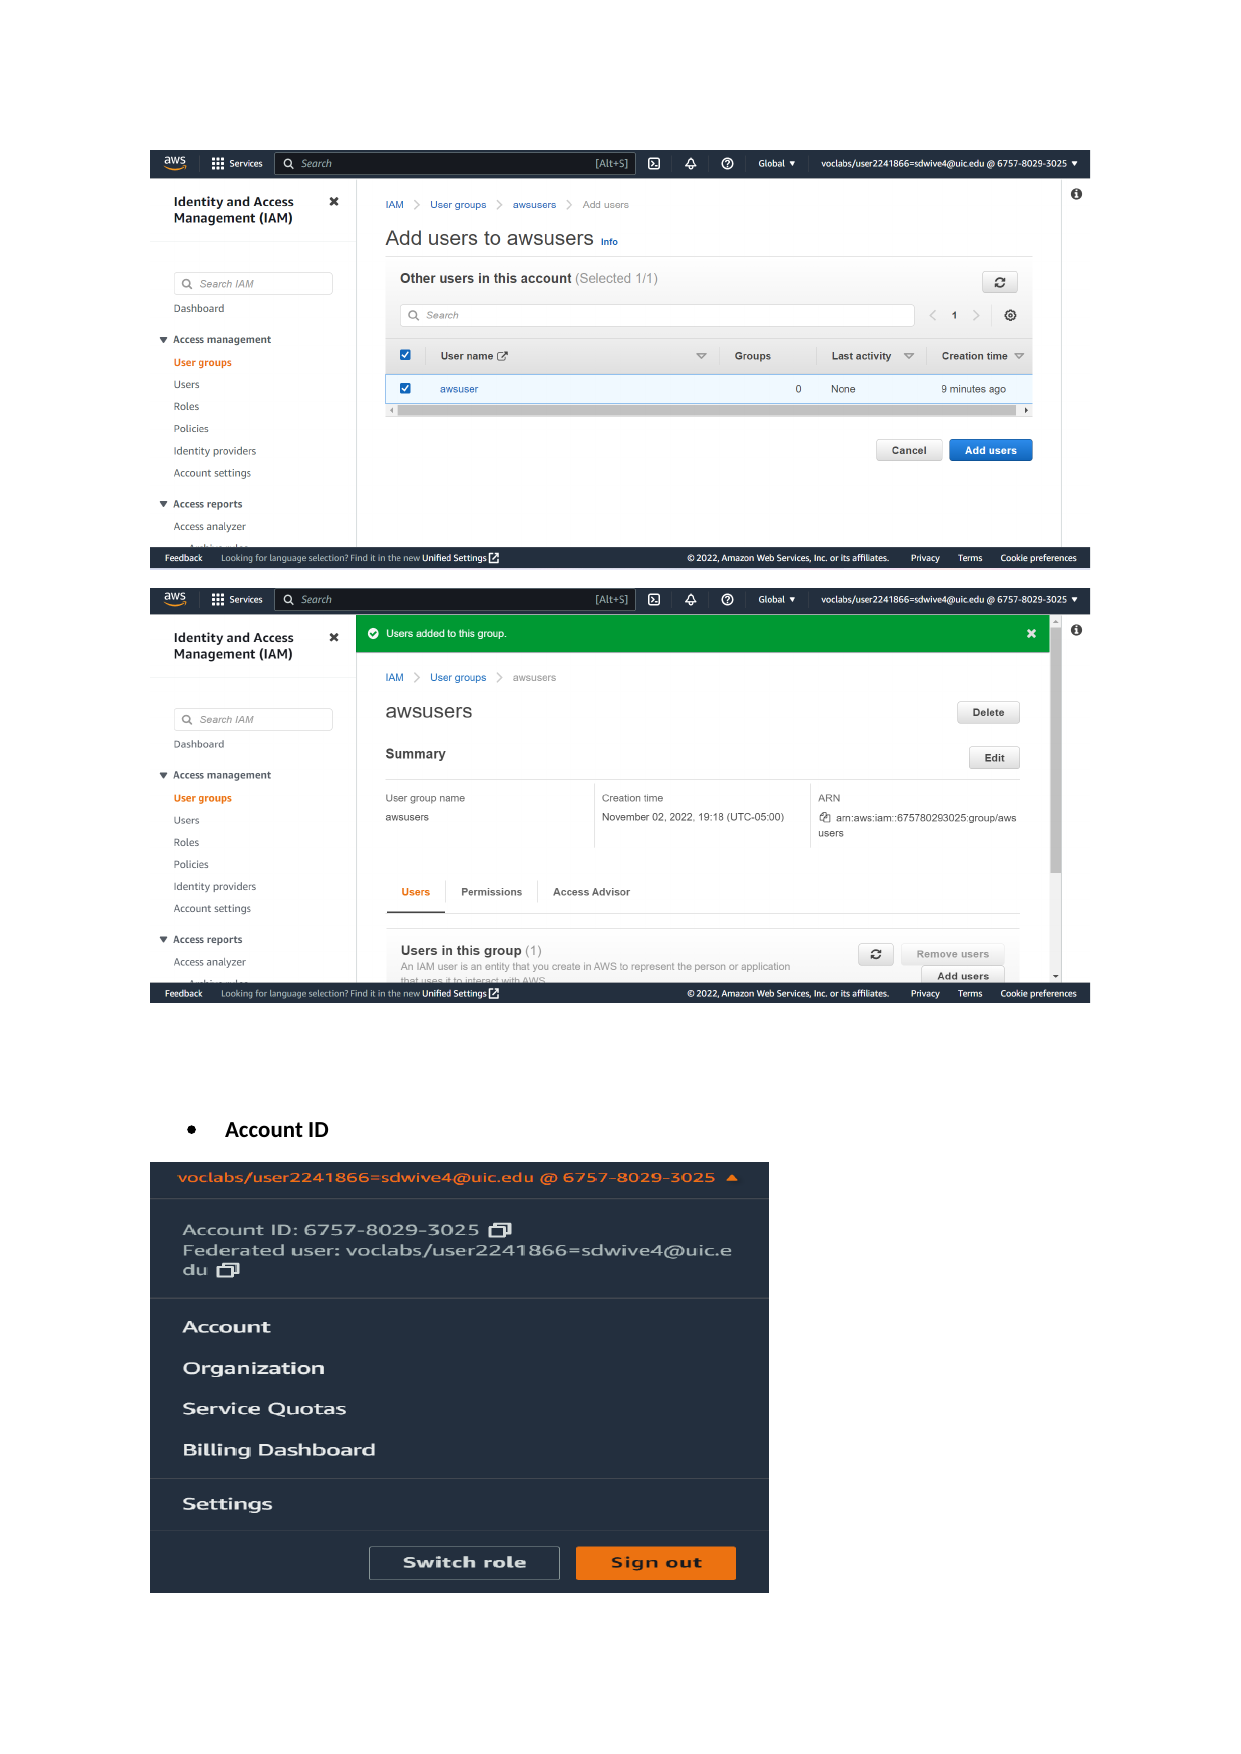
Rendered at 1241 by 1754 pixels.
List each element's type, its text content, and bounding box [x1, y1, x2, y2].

picture [150, 1162, 769, 1593]
list Account ID [187, 1115, 1090, 1143]
picture [150, 150, 1091, 570]
picture [150, 588, 1091, 1003]
